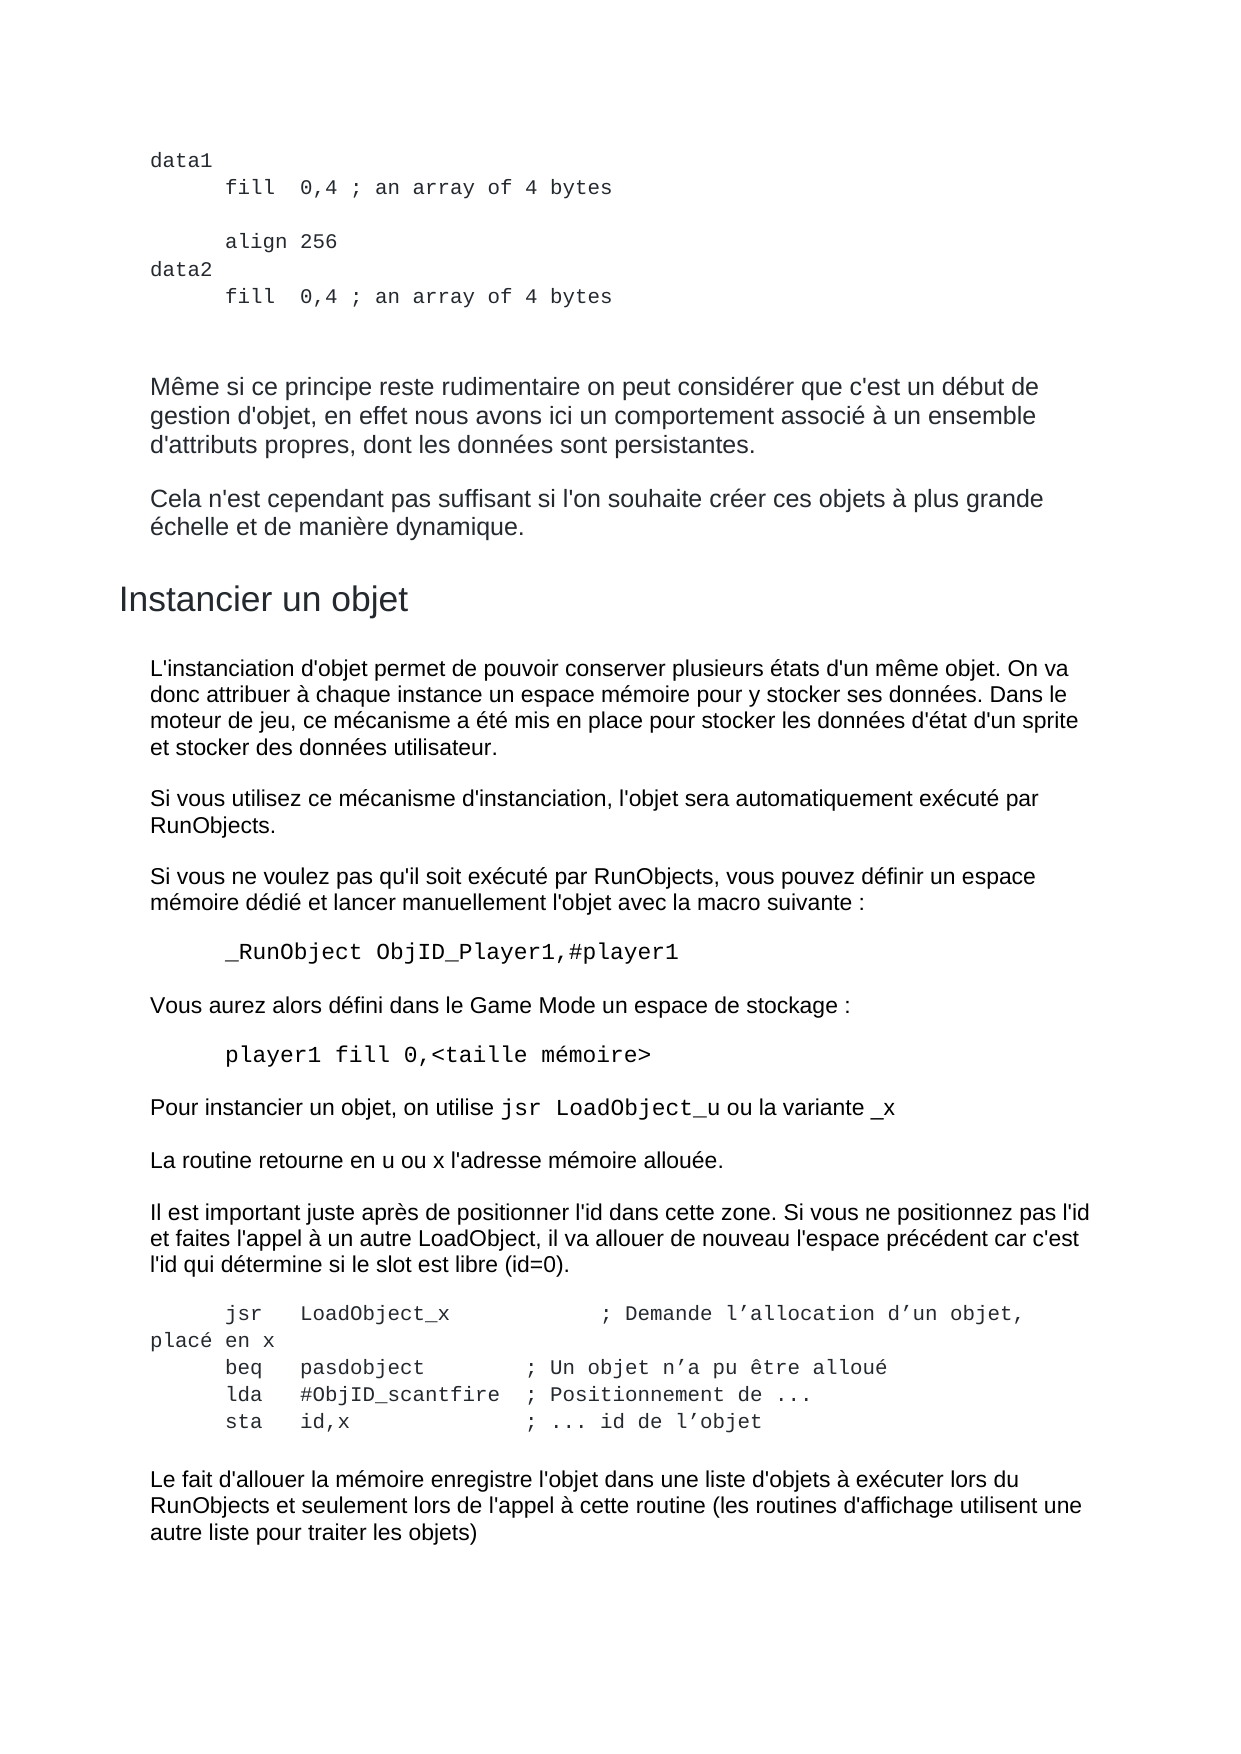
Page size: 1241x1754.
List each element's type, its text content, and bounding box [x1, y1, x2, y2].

text data1 [150, 150, 1090, 174]
text beq pasdobject ; Un objet n’a pu être alloué [150, 1357, 1090, 1381]
text data2 [150, 259, 1090, 282]
text _RunObject ObjID_Player1,#player1 [150, 941, 1090, 967]
text Il est important juste après de positionner l'id dans cette zone. Si vous ne positionnez pas l'id et faites l'appel à un autre LoadObject, il va allouer de nouveau l'espace précédent car c'est l'id qui détermine si le slot est libre (id=0). [150, 1198, 1090, 1278]
text lda #ObjID_scantfire ; Positionnement de ... [150, 1384, 1090, 1408]
text player1 fill 0,<taille mémoire> [150, 1043, 1090, 1069]
text sta id,x ; ... id de l’objet [150, 1411, 1090, 1435]
text align 256 [150, 232, 1090, 255]
text jsr LoadObject_x ; Demande l’allocation d’un objet, placé en x [150, 1303, 1090, 1353]
text Pour instancier un objet, on utilise jsr LoadObject_u ou la variante _x [150, 1094, 1090, 1122]
text Cela n'est cependant pas suffisant si l'on souhaite créer ces objets à plus grande échelle et de manière dynamique. [150, 484, 1090, 541]
text Si vous ne voulez pas qu'il soit exécuté par RunObjects, vous pouvez définir un espace mémoire dédié et lancer manuellement l'objet avec la macro suivante : [150, 863, 1090, 916]
text fill 0,4 ; an array of 4 bytes [150, 286, 1090, 309]
text Vous aurez alors défini dans le Game Mode un espace de stockage : [150, 992, 1090, 1018]
text Le fait d'allouer la mémoire enregistre l'objet dans une liste d'objets à exécuter lors du RunObjects et seulement lors de l'appel à cette routine (les routines d'affichage utilisent une autre liste pour traiter les objets) [150, 1466, 1090, 1555]
text La routine retourne en u ou x l'adresse mémoire allouée. [150, 1147, 1090, 1173]
text Si vous utilisez ce mécanisme d'instanciation, l'objet sera automatiquement exécuté par RunObjects. [150, 785, 1090, 838]
subtitle Instancier un objet [119, 579, 1090, 630]
text Même si ce principe reste rudimentaire on peut considérer que c'est un début de gestion d'objet, en effet nous avons ici un comportement associé à un ensemble d'attributs propres, dont les données sont persistantes. [150, 372, 1090, 459]
text L'instanciation d'objet permet de pouvoir conserver plusieurs états d'un même objet. On va donc attribuer à chaque instance un espace mémoire pour y stocker ses données. Dans le moteur de jeu, ce mécanisme a été mis en place pour stocker les données d'état d'un sprite et stocker des données utilisateur. [150, 655, 1090, 760]
text fill 0,4 ; an array of 4 bytes [150, 177, 1090, 201]
